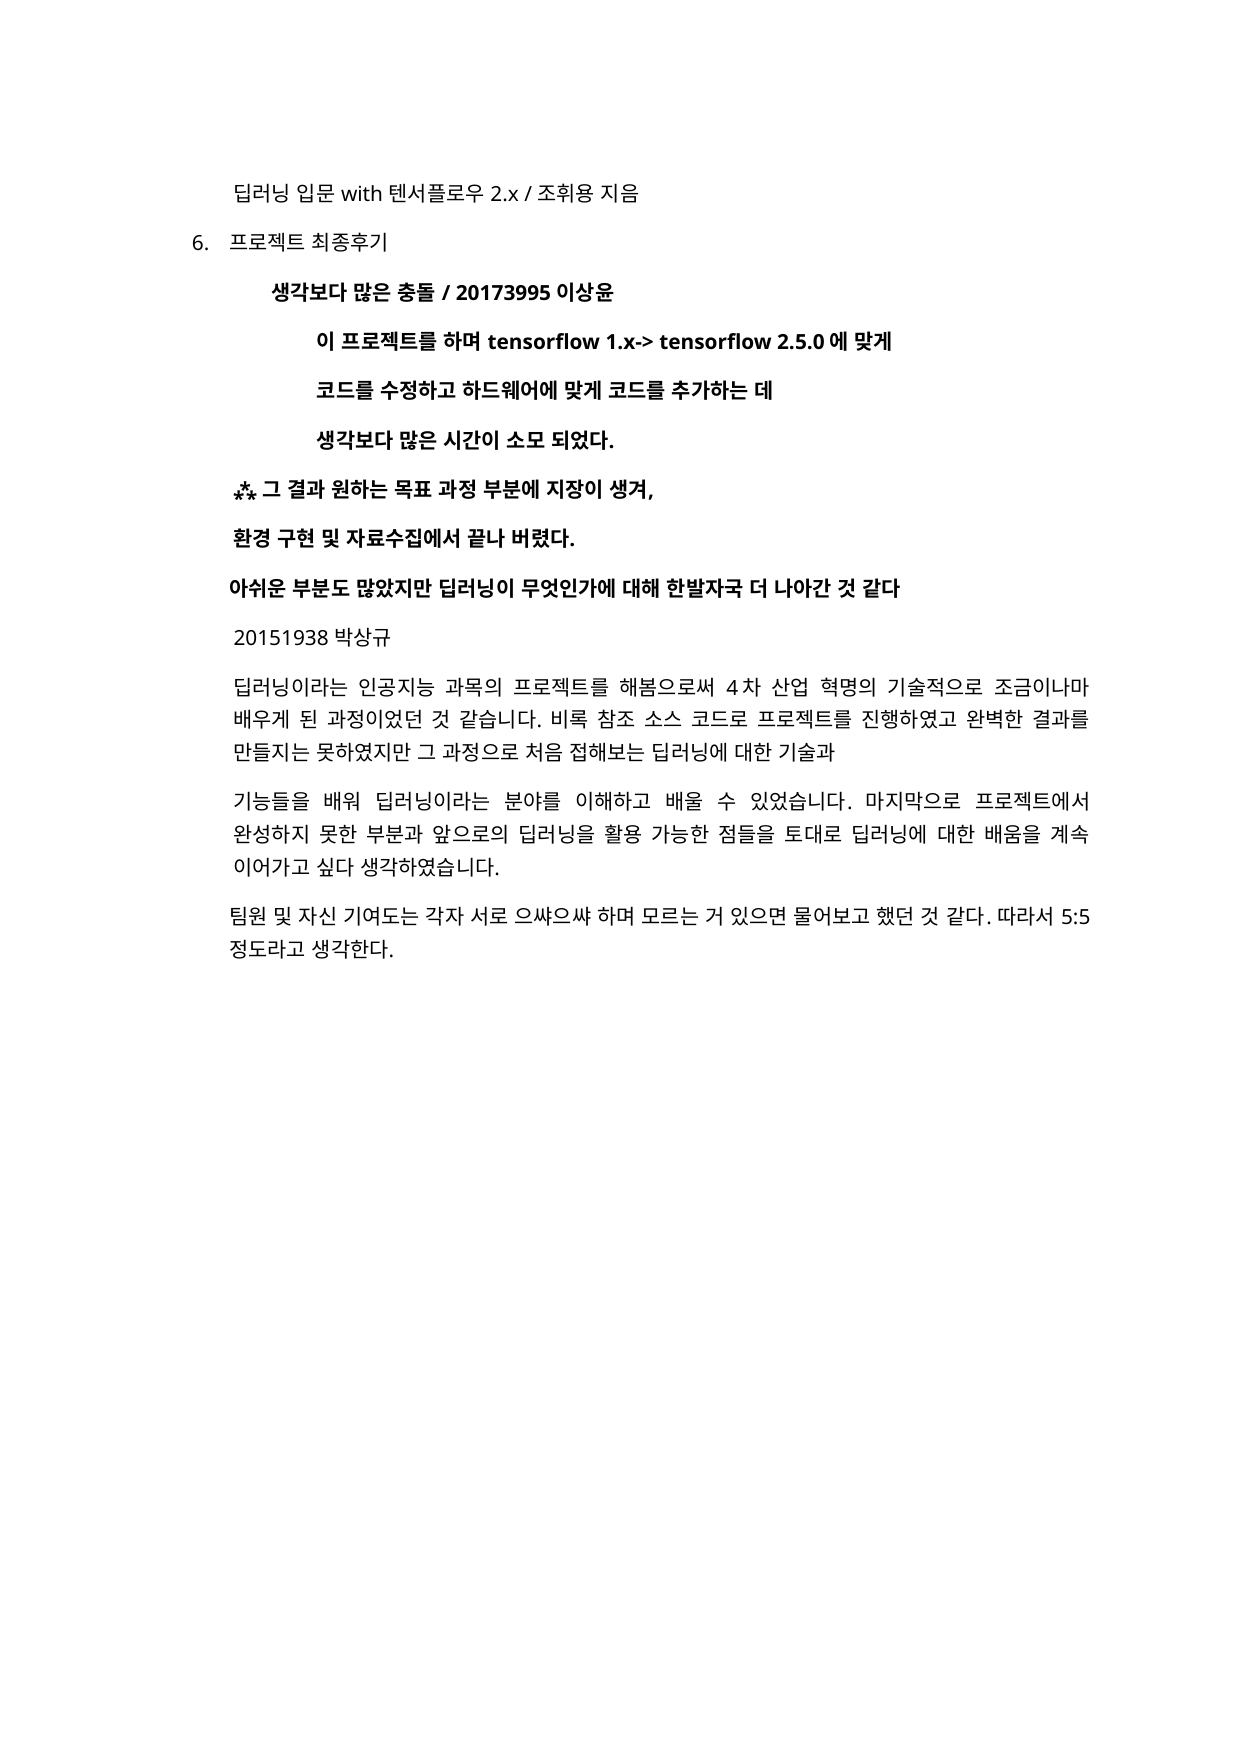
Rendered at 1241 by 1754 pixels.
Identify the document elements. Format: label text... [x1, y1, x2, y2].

list 프로젝트 최종후기 [192, 227, 1090, 257]
list 아쉬운 부분도 많았지만 딥러닝이 무엇인가에 대해 한발자국 더 나아간 것 같다 [229, 572, 1090, 602]
list 딥러닝 입문 with 텐서플로우 2.x / 조휘용 지음 [233, 177, 1090, 207]
list 팀원 및 자신 기여도는 각자 서로 으쌰으쌰 하며 모르는 거 있으면 물어보고 했던 것 같다. 따라서 5:5정도라고 생각한다. [229, 900, 1090, 963]
list 이 프로젝트를 하며 tensorflow 1.x-> tensorflow 2.5.0에 맞게 [233, 325, 1090, 356]
list 코드를 수정하고 하드웨어에 맞게 코드를 추가하는 데 [233, 375, 1090, 405]
list 기능들을 배워 딥러닝이라는 분야를 이해하고 배울 수 있었습니다. 마지막으로 프로젝트에서 완성하지 못한 부분과 앞으로의 딥러닝을 활용 가능한 점들을 토대로 딥러닝에 대한 배움을 계속 이어가고 싶다 생각하였습니다. [233, 785, 1090, 881]
list 20151938 박상규 [233, 621, 1090, 652]
list 생각보다 많은 시간이 소모 되었다. [233, 424, 1090, 454]
list ⁂ 그 결과 원하는 목표 과정 부분에 지장이 생겨, [233, 473, 1090, 504]
list 환경 구현 및 자료수집에서 끝나 버렸다. [233, 523, 1090, 553]
list 딥러닝이라는 인공지능 과목의 프로젝트를 해봄으로써 4차 산업 혁명의 기술적으로 조금이나마 배우게 된 과정이었던 것 같습니다. 비록 참조 소스 코드로 프로젝트를 진행하였고 완벽한 결과를 만들지는 못하였지만 그 과정으로 처음 접해보는 딥러닝에 대한 기술과 [233, 671, 1090, 766]
list 생각보다 많은 충돌 / 20173995 이상윤 [271, 276, 1090, 306]
